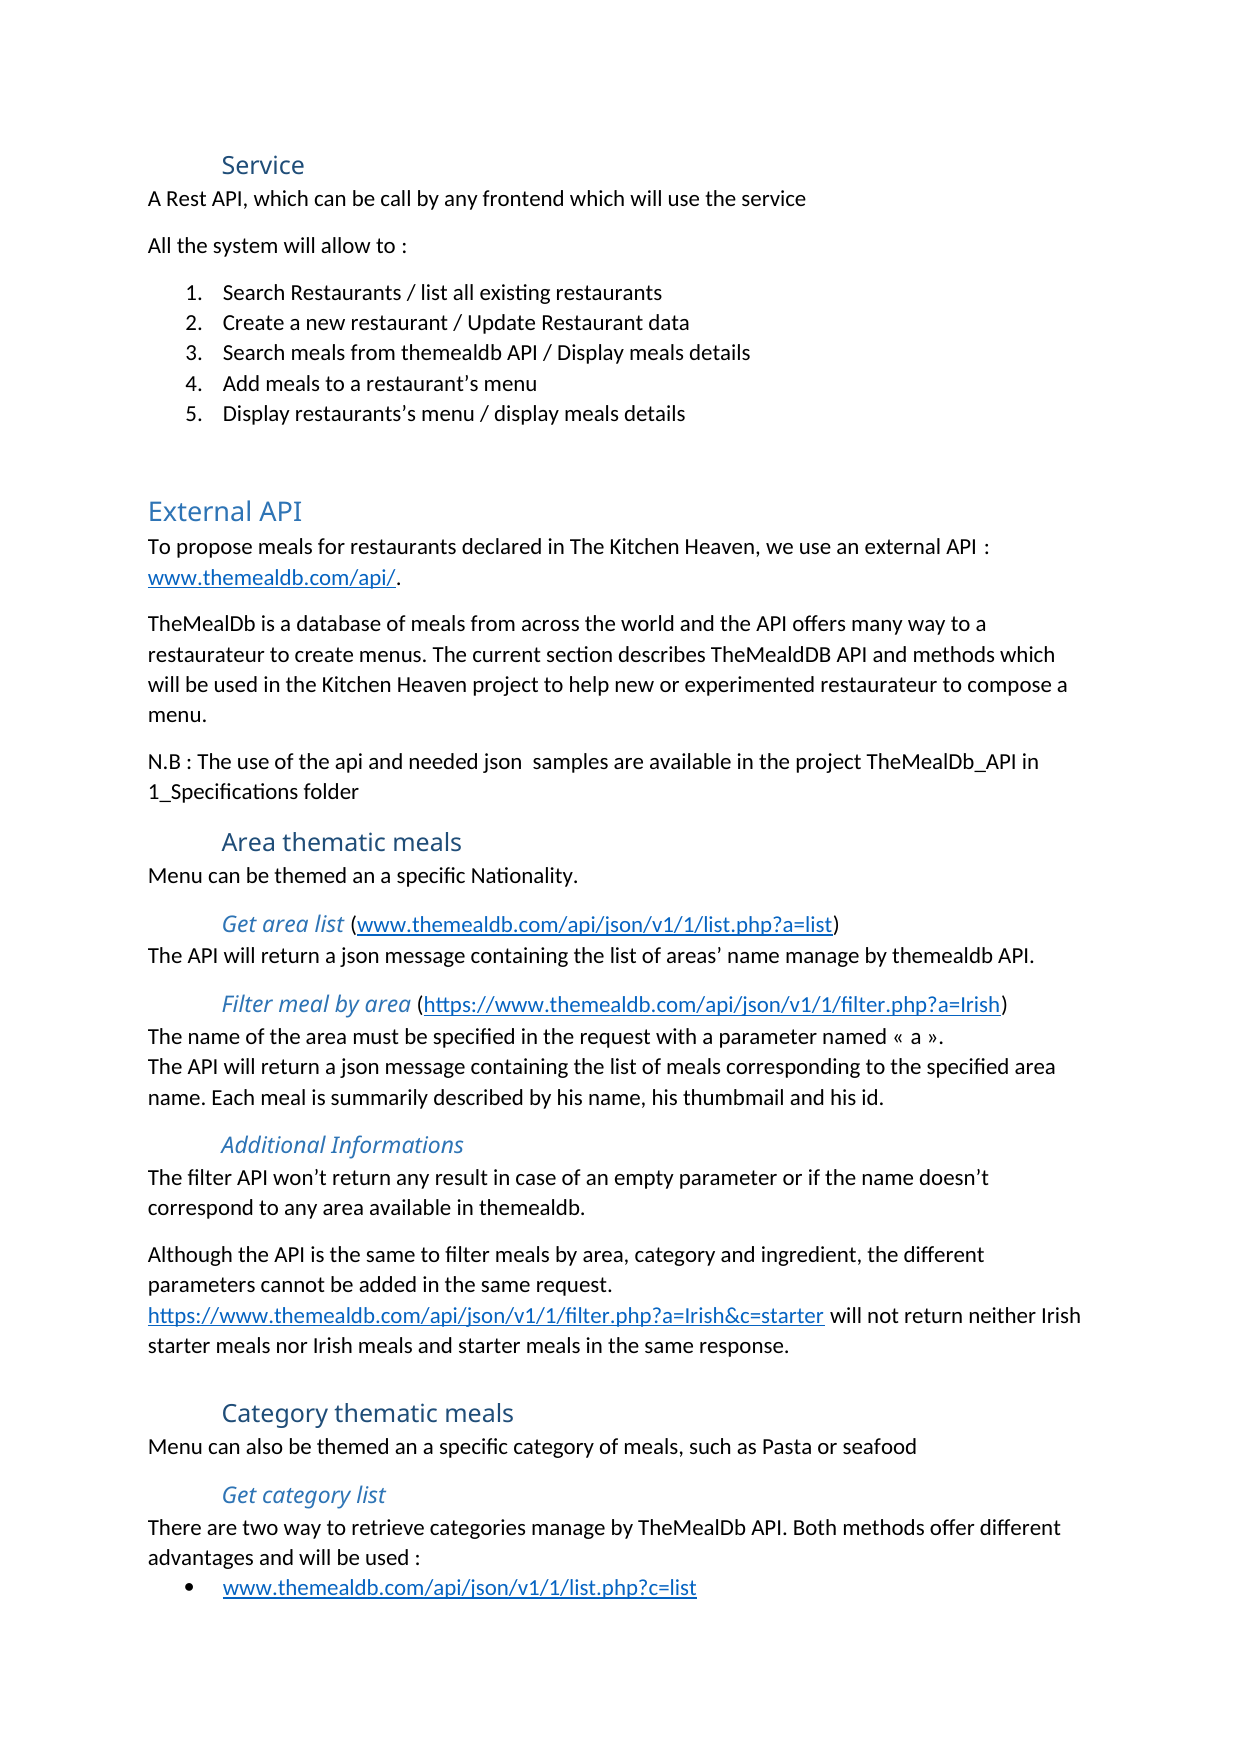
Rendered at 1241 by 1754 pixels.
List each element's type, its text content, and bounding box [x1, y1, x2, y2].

text A Rest API, which can be call by any frontend which will use the service [148, 184, 1093, 212]
text All the system will allow to : [148, 231, 1093, 259]
list Search Restaurants / list all existing restaurants [185, 278, 1093, 306]
text The API will return a json message containing the list of areas’ name manage by themealdb API. [148, 942, 1093, 969]
text Filter meal by area (https://www.themealdb.com/api/json/v1/1/filter.php?a=Irish) [148, 988, 1093, 1020]
text TheMealDb is a database of meals from across the world and the API offers many way to a restaurateur to create menus. The current section describes TheMealdDB API and methods which will be used in the Kitchen Heaven project to help new or experimented restaurateur to compose a menu. [148, 609, 1093, 728]
list Search meals from themealdb API / Display meals details [185, 338, 1093, 367]
subtitle Category thematic meals [221, 1396, 1093, 1429]
text There are two way to retrieve categories manage by TheMealDb API. Both methods offer different advantages and will be used : [148, 1513, 1093, 1571]
text N.B : The use of the api and needed json samples are available in the project TheMealDb_API in 1_Specifications folder [148, 747, 1093, 805]
text The name of the area must be specified in the request with a parameter named « a ». [148, 1022, 1093, 1050]
text The API will return a json message containing the list of meals corresponding to the specified area name. Each meal is summarily described by his name, his thumbmail and his id. [148, 1052, 1093, 1111]
text Although the API is the same to filter meals by area, category and ingredient, the different parameters cannot be added in the same request. [148, 1240, 1093, 1298]
list Create a new restaurant / Update Restaurant data [185, 308, 1093, 336]
subtitle External API [148, 493, 1093, 529]
subtitle Additional Informations [148, 1129, 1093, 1161]
list Add meals to a restaurant’s menu [185, 369, 1093, 397]
subtitle Get category list [148, 1479, 1093, 1510]
list Display restaurants’s menu / display meals details [185, 399, 1093, 427]
subtitle Area thematic meals [185, 824, 1093, 858]
text Menu can be themed an a specific Nationality. [148, 861, 1093, 889]
text https://www.themealdb.com/api/json/v1/1/filter.php?a=Irish&c=starter will not return neither Irish starter meals nor Irish meals and starter meals in the same response. [148, 1301, 1093, 1359]
text The filter API won’t return any result in case of an empty parameter or if the name doesn’t correspond to any area available in themealdb. [148, 1163, 1093, 1221]
text Get area list (www.themealdb.com/api/json/v1/1/list.php?a=list) [148, 908, 1093, 939]
text To propose meals for restaurants declared in The Kitchen Heaven, we use an external API : www.themealdb.com/api/. [148, 532, 1093, 591]
text Menu can also be themed an a specific category of meals, such as Pasta or seafood [148, 1432, 1093, 1460]
subtitle Service [221, 148, 1093, 182]
list www.themealdb.com/api/json/v1/1/list.php?c=list [185, 1573, 1093, 1601]
